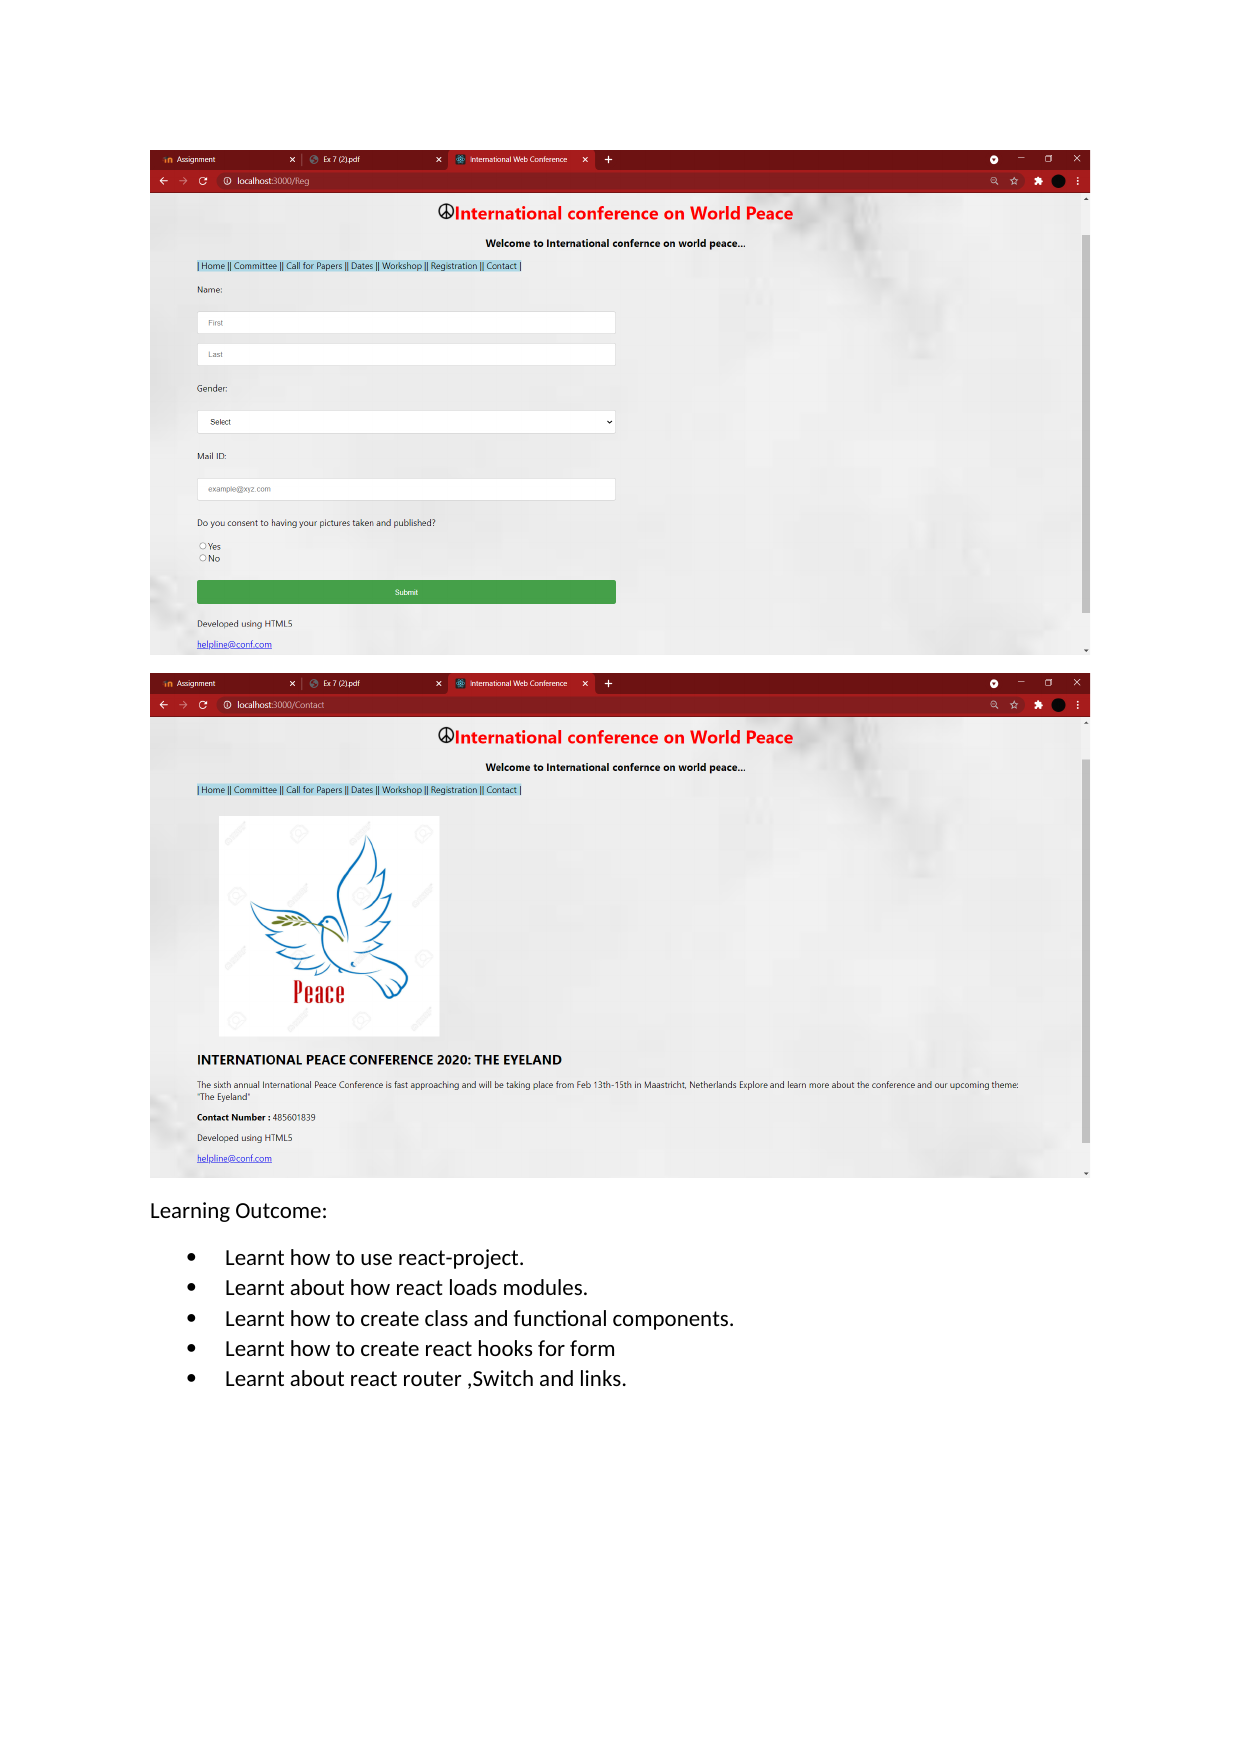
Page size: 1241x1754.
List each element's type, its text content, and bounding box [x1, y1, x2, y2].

picture [150, 150, 1091, 655]
list Learnt about how react loads modules. [187, 1273, 1090, 1302]
list Learnt how to create react hooks for form [187, 1334, 1090, 1362]
text Learning Outcome: [150, 1196, 1090, 1224]
list Learnt how to use react-project. [187, 1243, 1090, 1271]
list Learnt how to create class and functional components. [187, 1304, 1090, 1332]
list Learnt about react router ,Switch and links. [187, 1364, 1090, 1392]
picture [150, 673, 1091, 1178]
